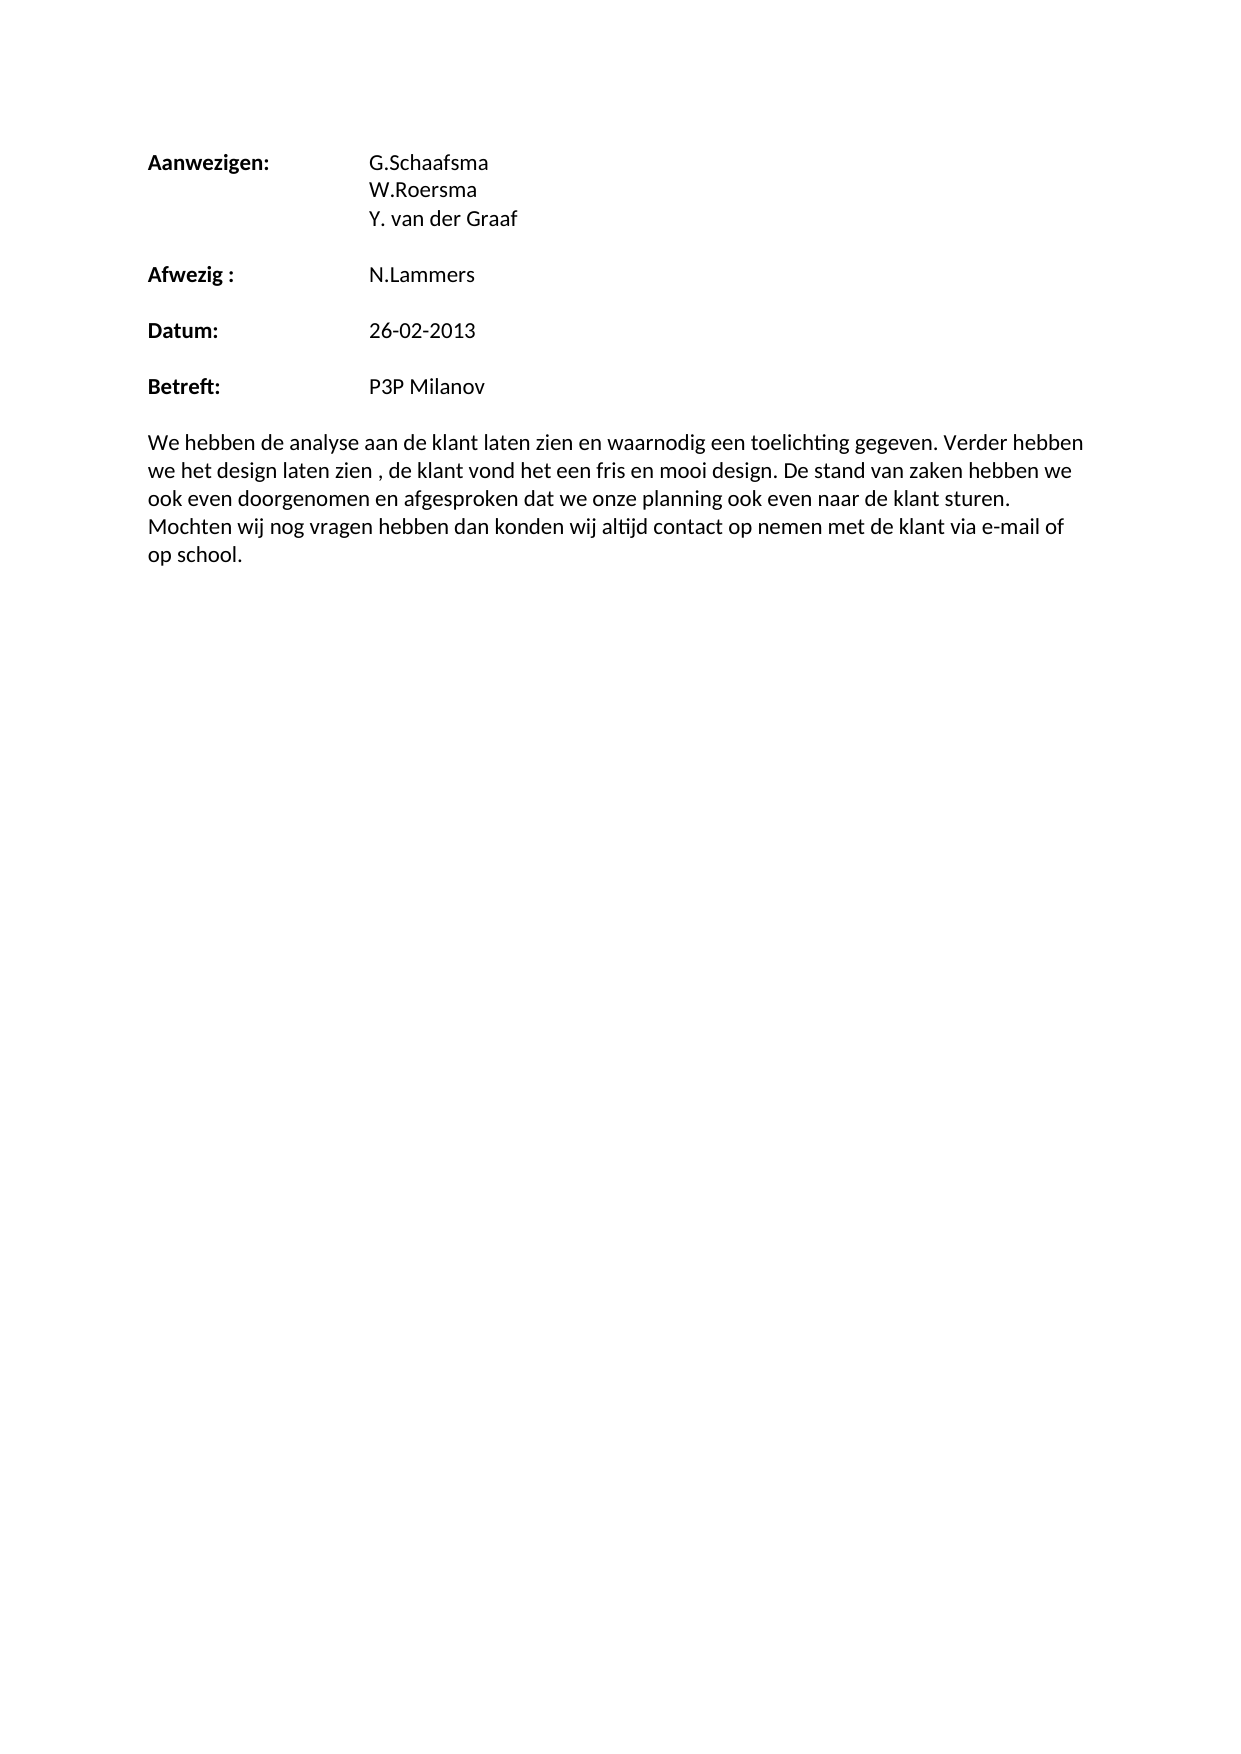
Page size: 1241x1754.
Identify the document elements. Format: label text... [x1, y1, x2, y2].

text Betreft: P3P Milanov [148, 372, 1093, 400]
text Afwezig : N.Lammers [148, 260, 1093, 288]
text Datum: 26-02-2013 [148, 316, 1093, 344]
text We hebben de analyse aan de klant laten zien en waarnodig een toelichting gegeven. Verder hebben we het design laten zien , de klant vond het een fris en mooi design. De stand van zaken hebben we ook even doorgenomen en afgesproken dat we onze planning ook even naar de klant sturen. Mochten wij nog vragen hebben dan konden wij altijd contact op nemen met de klant via e-mail of op school. [148, 428, 1093, 568]
text Aanwezigen: G.Schaafsma W.Roersma Y. van der Graaf [148, 148, 1093, 232]
